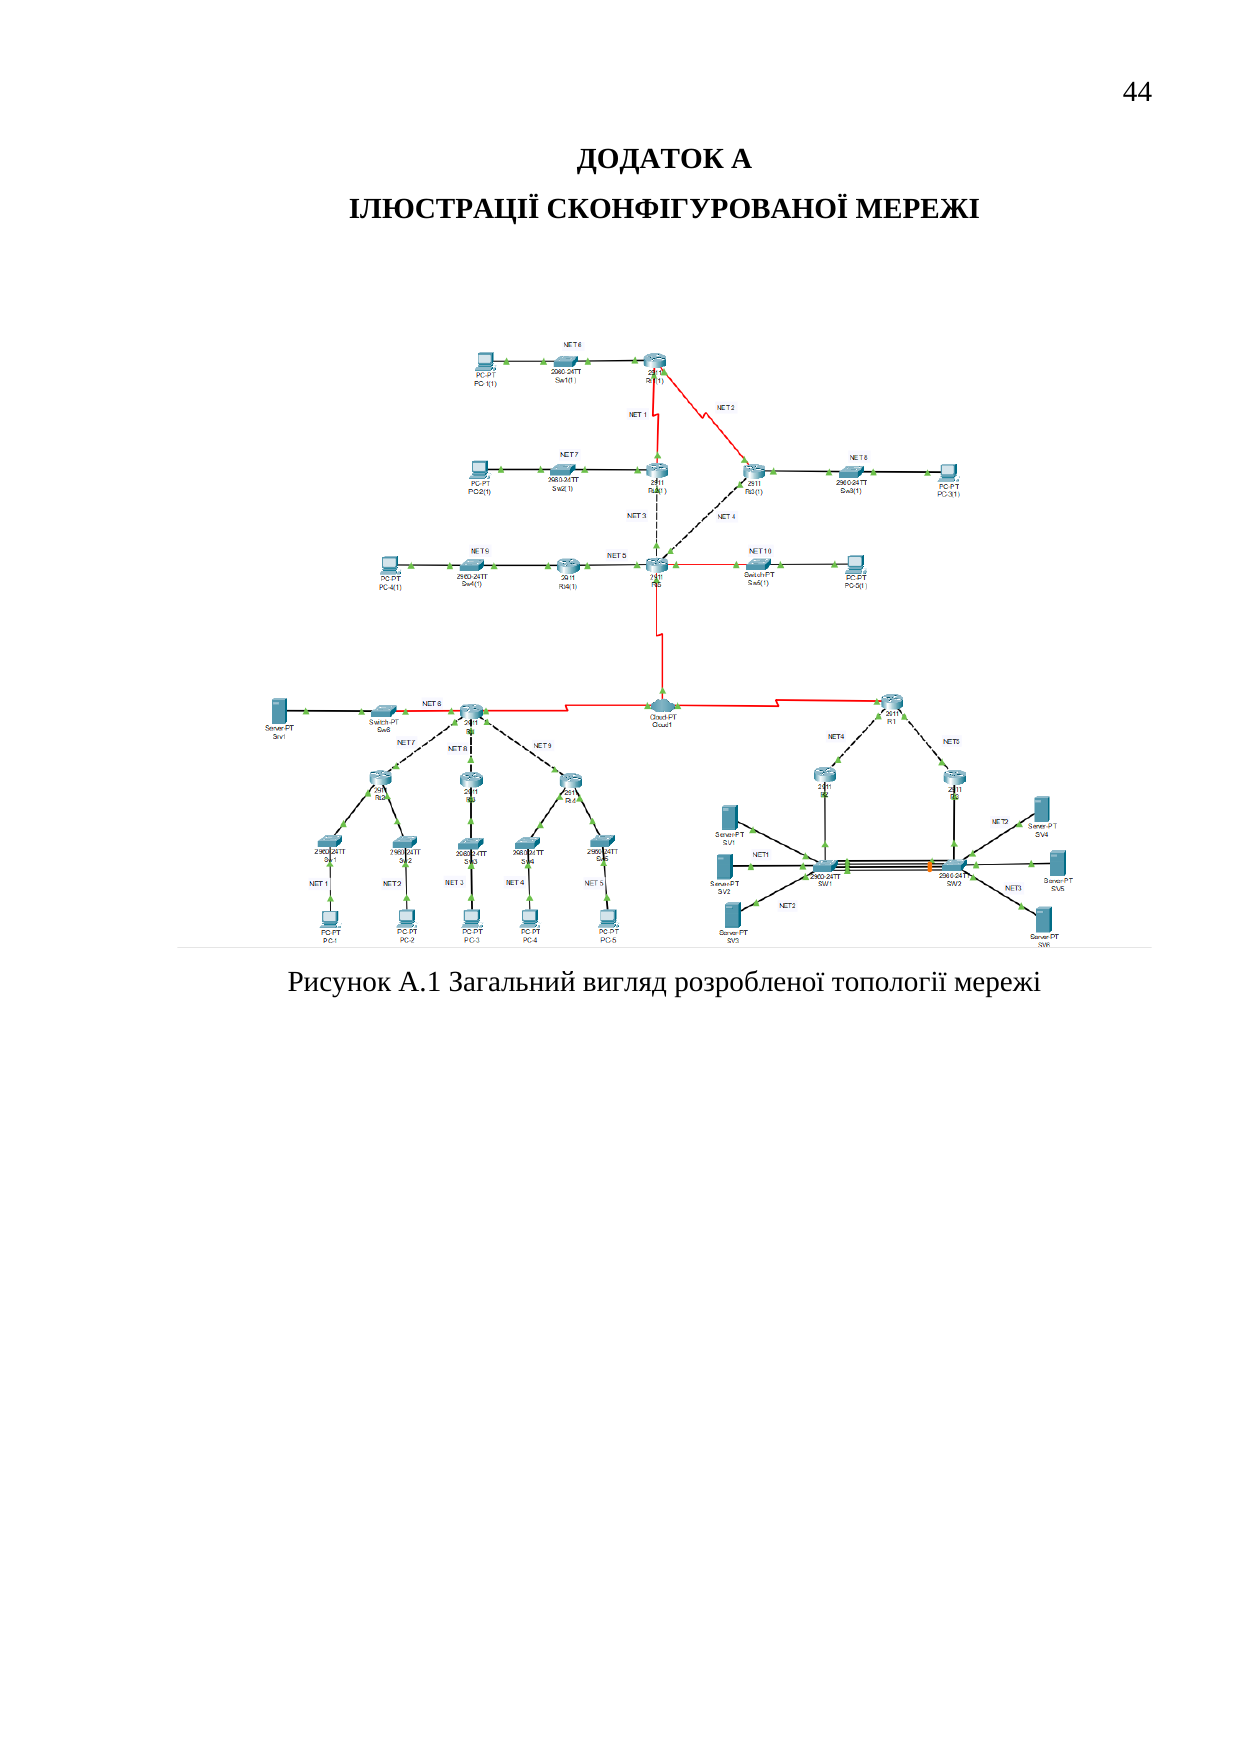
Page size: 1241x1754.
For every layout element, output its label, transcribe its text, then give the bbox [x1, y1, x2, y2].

text ІЛЮСТРАЦІЇ СКОНФІГУРОВАНОЇ МЕРЕЖІ [177, 191, 1152, 225]
picture [177, 342, 1152, 948]
text Рисунок А.1 Загальний вигляд розробленої топології мережі [177, 964, 1152, 997]
subtitle ДОДАТОК А [177, 141, 1152, 174]
